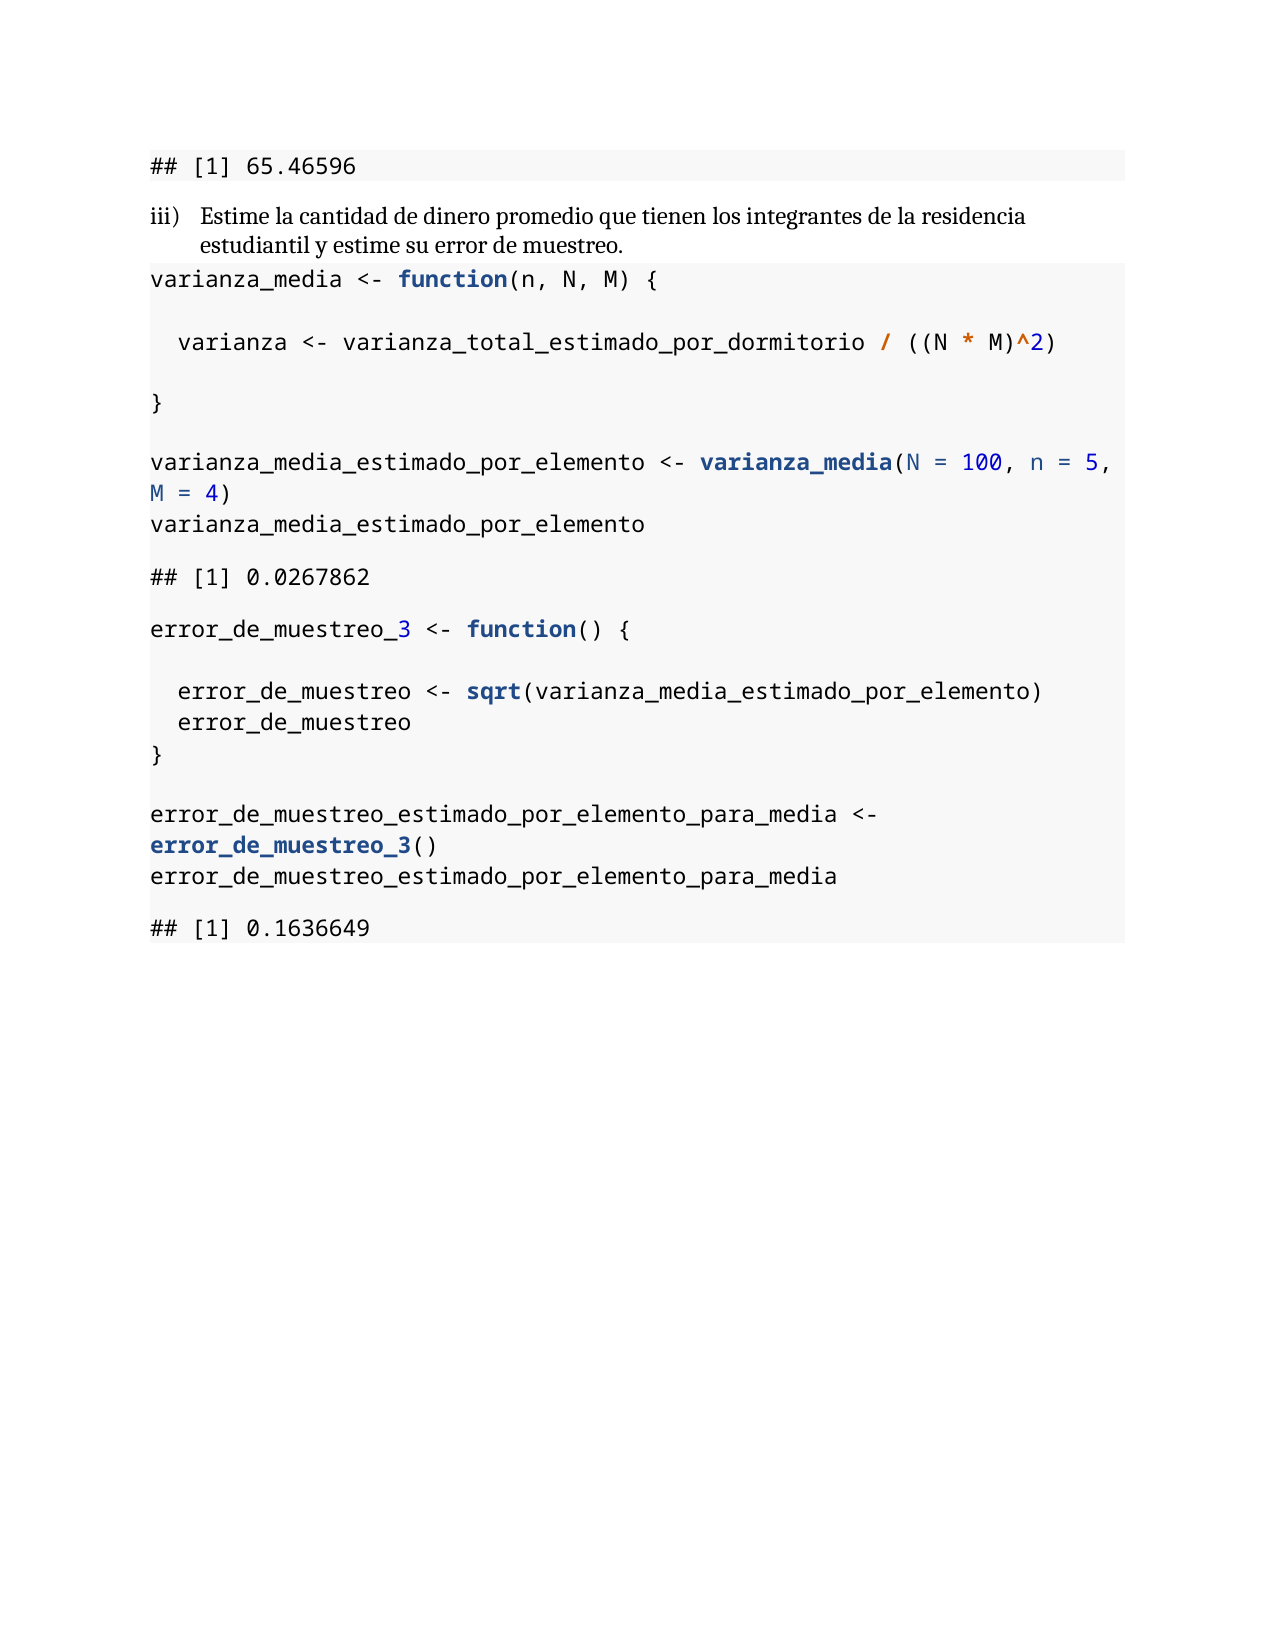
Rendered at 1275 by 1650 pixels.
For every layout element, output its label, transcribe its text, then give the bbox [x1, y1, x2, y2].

text varianza_media <- function(n, N, M) { varianza <- varianza_total_estimado_por_dormitorio / ((N * M)^2) } varianza_media_estimado_por_elemento <- varianza_media(N = 100, n = 5, M = 4) varianza_media_estimado_por_elemento [150, 263, 1125, 539]
text ## [1] 65.46596 [150, 150, 1125, 181]
list Estime la cantidad de dinero promedio que tienen los integrantes de la residencia estudiantil y estime su error de muestreo. [150, 202, 1125, 259]
text ## [1] 0.1636649 [150, 912, 1125, 943]
text ## [1] 0.0267862 [150, 560, 1125, 592]
text error_de_muestreo_3 <- function() { error_de_muestreo <- sqrt(varianza_media_estimado_por_elemento) error_de_muestreo } error_de_muestreo_estimado_por_elemento_para_media <- error_de_muestreo_3() error_de_muestreo_estimado_por_elemento_para_media [150, 612, 1125, 891]
